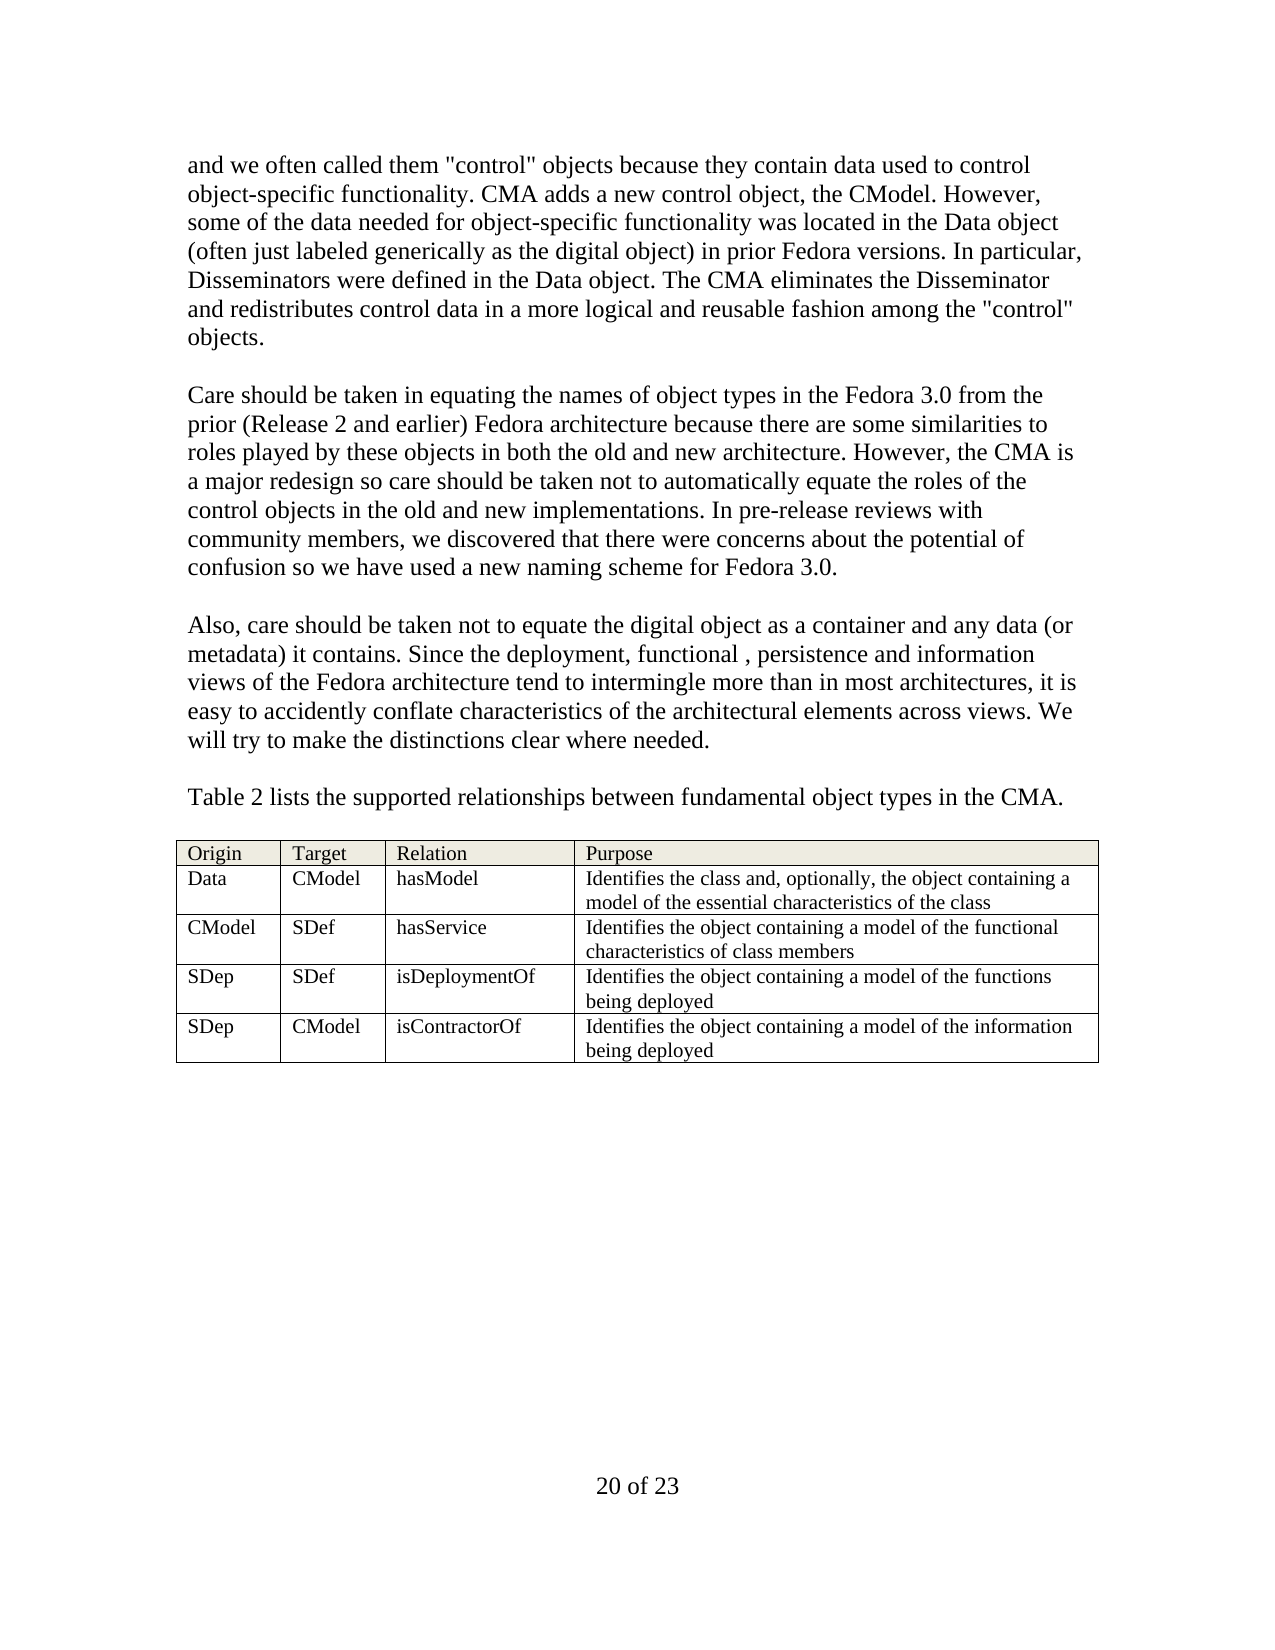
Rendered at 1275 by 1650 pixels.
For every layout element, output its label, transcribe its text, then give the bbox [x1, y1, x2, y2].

table_cell Identifies the class and, optionally, the object containing a model of the essential characteristics of the class [575, 866, 1098, 914]
table_cell isDeploymentOf [386, 965, 574, 1013]
table_cell SDep [177, 1014, 280, 1062]
table_cell hasService [386, 915, 574, 963]
table_cell Identifies the object containing a model of the functional characteristics of class members [575, 915, 1098, 963]
table_cell CModel [281, 1014, 385, 1062]
table_cell SDef [281, 915, 385, 963]
table_cell Identifies the object containing a model of the functions being deployed [575, 965, 1098, 1013]
table_cell Data [177, 866, 280, 914]
table_cell SDep [177, 965, 280, 1013]
table_cell CModel [177, 915, 280, 963]
table_cell CModel [281, 866, 385, 914]
table_cell isContractorOf [386, 1014, 574, 1062]
table_cell SDef [281, 965, 385, 1013]
table_header Origin [177, 841, 280, 865]
table_header Purpose [575, 841, 1098, 865]
table_cell hasModel [386, 866, 574, 914]
table_cell Identifies the object containing a model of the information being deployed [575, 1014, 1098, 1062]
table_header Target [281, 841, 385, 865]
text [187, 150, 1087, 811]
table_header Relation [386, 841, 574, 865]
